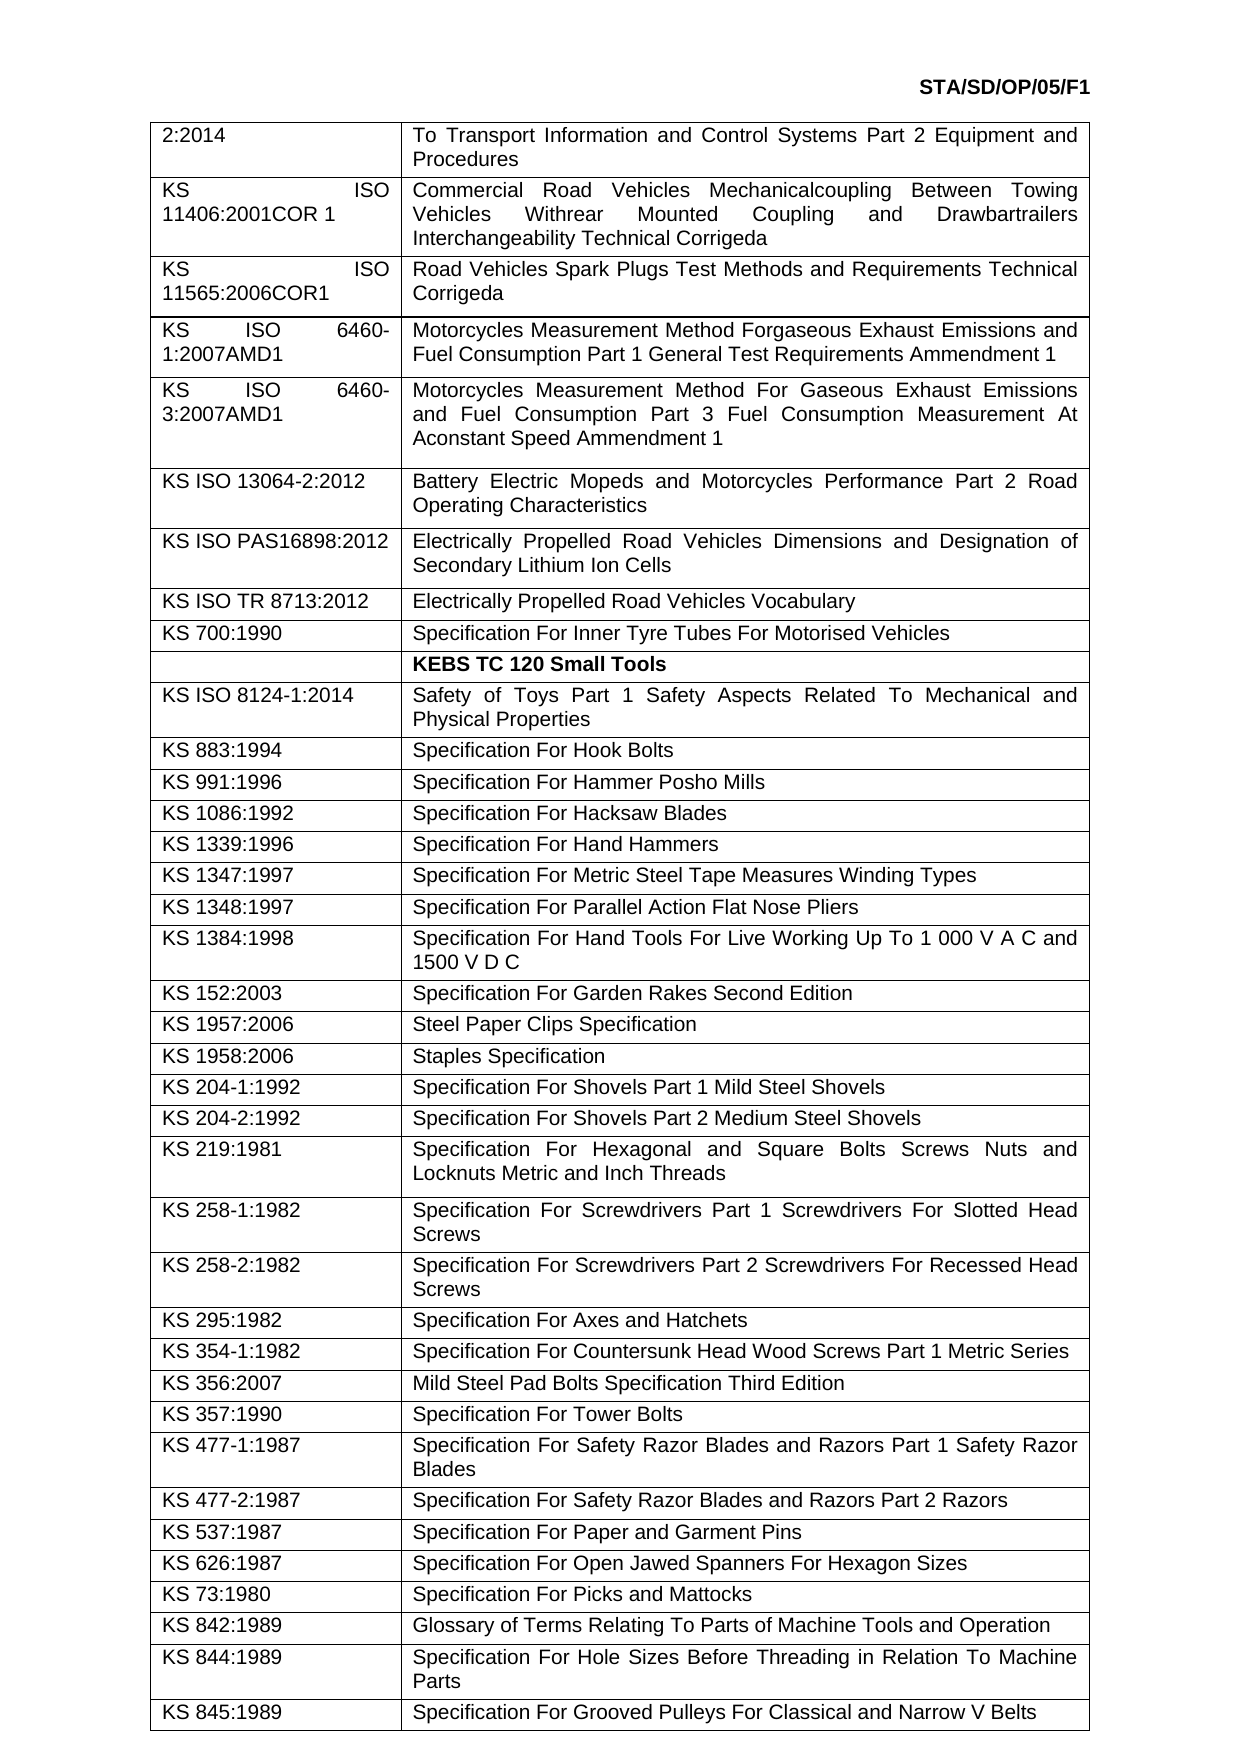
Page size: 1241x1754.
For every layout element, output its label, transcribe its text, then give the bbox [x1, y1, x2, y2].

table_cell Specification For Hole Sizes Before Threading in Relation To Machine Parts [402, 1645, 1089, 1699]
table_cell Specification For Picks and Mattocks [402, 1582, 1089, 1612]
table_cell KS 204-2:1992 [151, 1106, 401, 1136]
table_cell Electrically Propelled Road Vehicles Dimensions and Designation of Secondary Lithium Ion Cells [402, 529, 1089, 588]
table_cell KS ISO 8124-1:2014 [151, 683, 401, 737]
table_cell KS ISO PAS16898:2012 [151, 529, 401, 588]
table_cell KS 1384:1998 [151, 926, 401, 980]
table_cell KS 1957:2006 [151, 1012, 401, 1042]
table_cell Specification For Inner Tyre Tubes For Motorised Vehicles [402, 621, 1089, 651]
table_cell KS 1347:1997 [151, 863, 401, 893]
table_cell KS 356:2007 [151, 1371, 401, 1401]
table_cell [151, 123, 401, 177]
table_cell KS 295:1982 [151, 1308, 401, 1338]
table_cell Specification For Hand Tools For Live Working Up To 1 000 V A C and 1500 V D C [402, 926, 1089, 980]
table_cell KS 991:1996 [151, 770, 401, 800]
table_cell KS 842:1989 [151, 1613, 401, 1643]
table_cell Specification For Paper and Garment Pins [402, 1520, 1089, 1550]
table_cell Steel Paper Clips Specification [402, 1012, 1089, 1042]
table_cell Specification For Axes and Hatchets [402, 1308, 1089, 1338]
table_cell Specification For Hacksaw Blades [402, 801, 1089, 831]
table_cell KS ISO 11406:2001COR 1 [151, 178, 401, 256]
table_cell KS 477-1:1987 [151, 1433, 401, 1487]
table_cell Road Vehicles Spark Plugs Test Methods and Requirements Technical Corrigeda [402, 257, 1089, 316]
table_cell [402, 123, 1089, 177]
table_cell KS 845:1989 [151, 1700, 401, 1730]
table_cell KS 700:1990 [151, 621, 401, 651]
table_cell Motorcycles Measurement Method For Gaseous Exhaust Emissions and Fuel Consumption Part 3 Fuel Consumption Measurement At Aconstant Speed Ammendment 1 [402, 378, 1089, 467]
table_cell Specification For Hammer Posho Mills [402, 770, 1089, 800]
table_cell Specification For Tower Bolts [402, 1402, 1089, 1432]
table_cell Electrically Propelled Road Vehicles Vocabulary [402, 589, 1089, 619]
table_cell KS 204-1:1992 [151, 1075, 401, 1105]
table_cell KS 477-2:1987 [151, 1488, 401, 1518]
table_cell Specification For Hexagonal and Square Bolts Screws Nuts and Locknuts Metric and Inch Threads [402, 1137, 1089, 1197]
table_cell Specification For Screwdrivers Part 1 Screwdrivers For Slotted Head Screws [402, 1198, 1089, 1252]
table_cell Specification For Hand Hammers [402, 832, 1089, 862]
table_cell KS 883:1994 [151, 738, 401, 768]
table_cell Specification For Parallel Action Flat Nose Pliers [402, 895, 1089, 925]
table_cell KS 1339:1996 [151, 832, 401, 862]
table_cell KS 537:1987 [151, 1520, 401, 1550]
table_cell Mild Steel Pad Bolts Specification Third Edition [402, 1371, 1089, 1401]
table_cell KS 354-1:1982 [151, 1339, 401, 1369]
table_cell Specification For Countersunk Head Wood Screws Part 1 Metric Series [402, 1339, 1089, 1369]
table_cell KS 219:1981 [151, 1137, 401, 1197]
table_cell Staples Specification [402, 1044, 1089, 1074]
table_cell KS 1958:2006 [151, 1044, 401, 1074]
table_cell KS 357:1990 [151, 1402, 401, 1432]
table_cell Specification For Safety Razor Blades and Razors Part 2 Razors [402, 1488, 1089, 1518]
table_cell KS 626:1987 [151, 1551, 401, 1581]
table_cell Specification For Open Jawed Spanners For Hexagon Sizes [402, 1551, 1089, 1581]
table_cell Specification For Shovels Part 2 Medium Steel Shovels [402, 1106, 1089, 1136]
table_cell Glossary of Terms Relating To Parts of Machine Tools and Operation [402, 1613, 1089, 1643]
table_cell Specification For Grooved Pulleys For Classical and Narrow V Belts [402, 1700, 1089, 1730]
table_cell [151, 652, 401, 682]
table_cell KS ISO 11565:2006COR1 [151, 257, 401, 316]
table_cell Specification For Metric Steel Tape Measures Winding Types [402, 863, 1089, 893]
table_cell KS ISO 13064-2:2012 [151, 469, 401, 528]
table_cell KS 152:2003 [151, 981, 401, 1011]
table_cell KS ISO 6460-1:2007AMD1 [151, 318, 401, 377]
table_cell Battery Electric Mopeds and Motorcycles Performance Part 2 Road Operating Characteristics [402, 469, 1089, 528]
table_cell KEBS TC 120 Small Tools [402, 652, 1089, 682]
table_cell KS 1348:1997 [151, 895, 401, 925]
table_cell Specification For Safety Razor Blades and Razors Part 1 Safety Razor Blades [402, 1433, 1089, 1487]
table_cell KS 258-1:1982 [151, 1198, 401, 1252]
table_cell Safety of Toys Part 1 Safety Aspects Related To Mechanical and Physical Properties [402, 683, 1089, 737]
table_cell Specification For Hook Bolts [402, 738, 1089, 768]
table_cell Specification For Shovels Part 1 Mild Steel Shovels [402, 1075, 1089, 1105]
table_cell KS ISO TR 8713:2012 [151, 589, 401, 619]
table_cell Commercial Road Vehicles Mechanicalcoupling Between Towing Vehicles Withrear Mounted Coupling and Drawbartrailers Interchangeability Technical Corrigeda [402, 178, 1089, 256]
table_cell KS ISO 6460-3:2007AMD1 [151, 378, 401, 467]
table_cell Specification For Garden Rakes Second Edition [402, 981, 1089, 1011]
table_cell Motorcycles Measurement Method Forgaseous Exhaust Emissions and Fuel Consumption Part 1 General Test Requirements Ammendment 1 [402, 318, 1089, 377]
table_cell KS 258-2:1982 [151, 1253, 401, 1307]
table_cell Specification For Screwdrivers Part 2 Screwdrivers For Recessed Head Screws [402, 1253, 1089, 1307]
table_cell KS 844:1989 [151, 1645, 401, 1699]
table_cell KS 73:1980 [151, 1582, 401, 1612]
table_cell KS 1086:1992 [151, 801, 401, 831]
